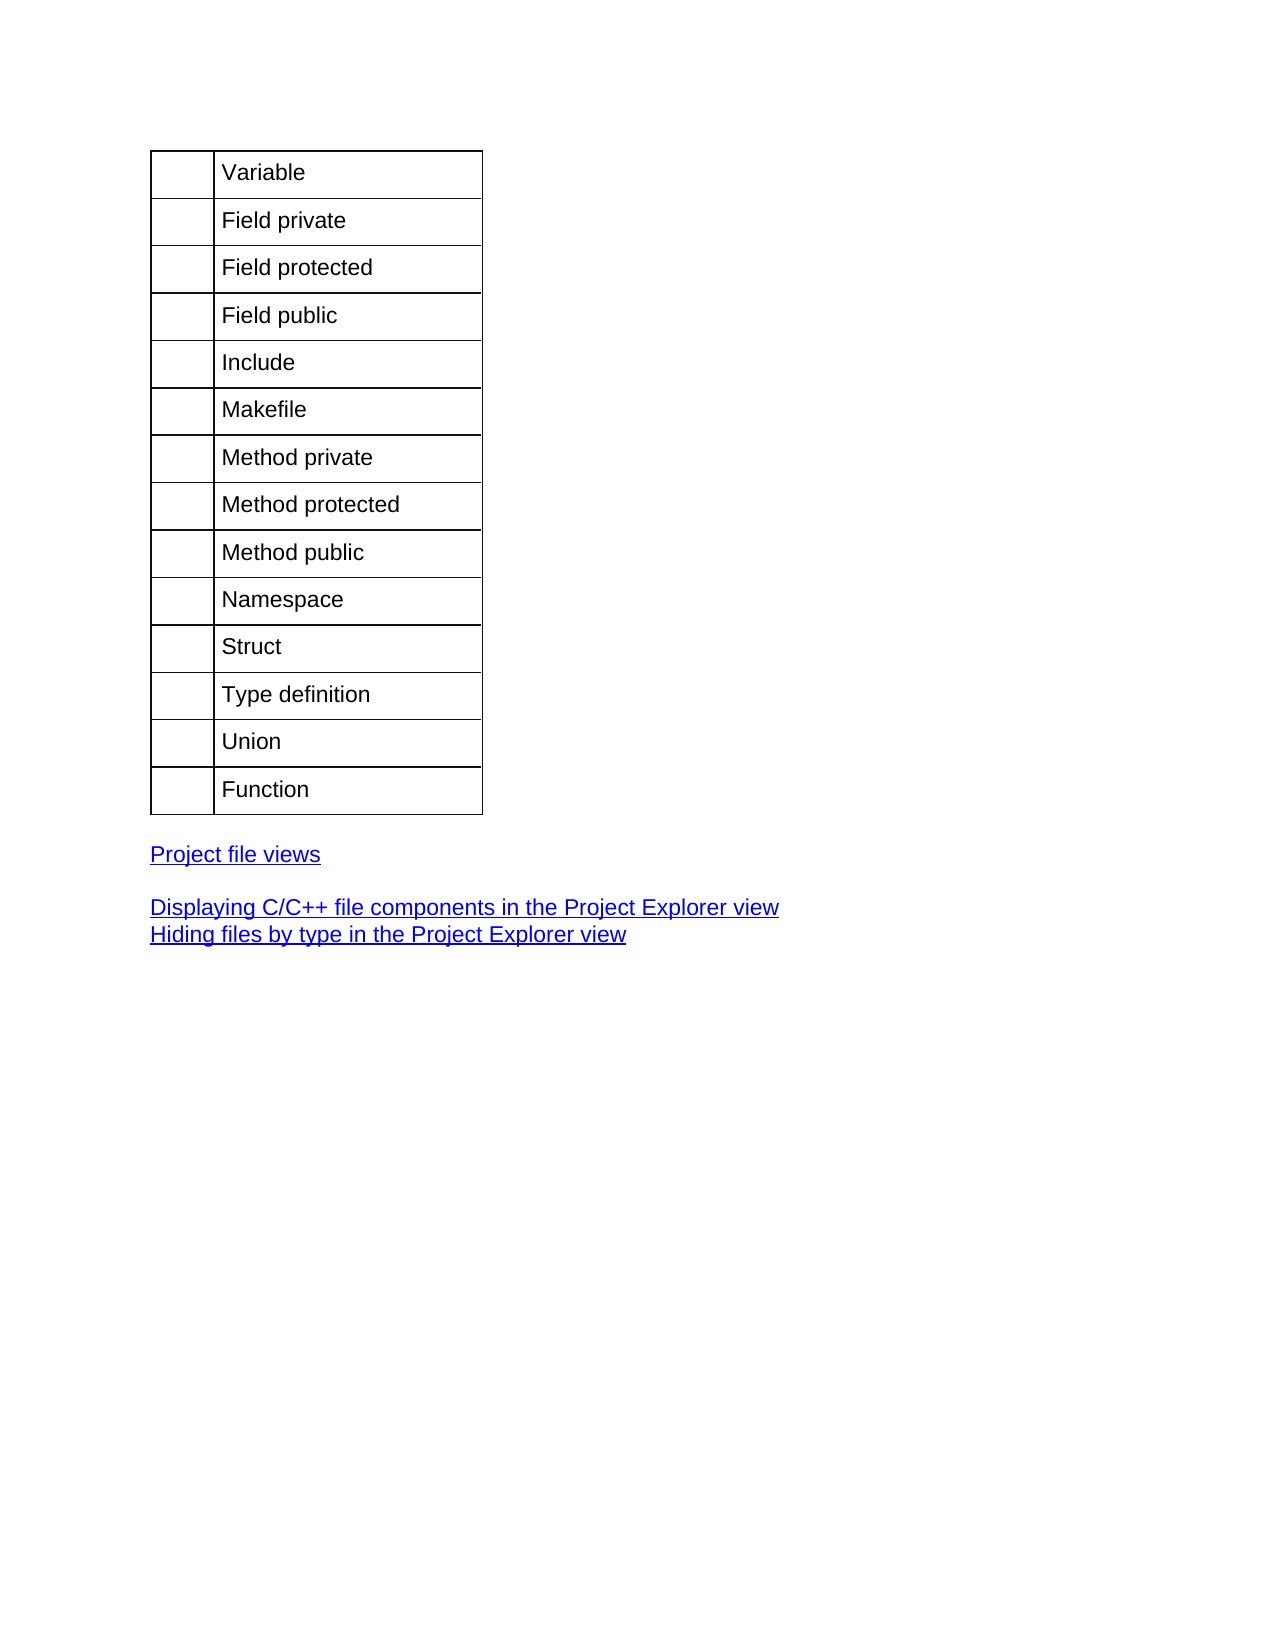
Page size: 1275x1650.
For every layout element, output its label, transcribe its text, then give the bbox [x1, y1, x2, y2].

table_cell Makefile [215, 387, 482, 434]
table_cell Field protected [215, 245, 482, 292]
table_cell [152, 673, 213, 719]
table_cell Namespace [215, 577, 482, 624]
table_cell Field private [215, 198, 482, 245]
table_cell [152, 152, 213, 197]
table_cell [152, 294, 213, 339]
table_cell [152, 578, 213, 624]
table_cell [152, 199, 213, 245]
table_cell Union [215, 719, 482, 766]
table_cell Function [215, 766, 482, 813]
text Displaying C/C++ file components in the Project Explorer view [150, 894, 1125, 921]
table_cell Include [215, 340, 482, 387]
table_cell [152, 768, 213, 813]
table_cell [152, 626, 213, 671]
table_cell Variable [215, 152, 482, 197]
table_cell [152, 246, 213, 292]
table_cell Field public [215, 292, 482, 339]
table_cell [152, 720, 213, 766]
table_cell Method public [215, 529, 482, 577]
text Project file views [150, 841, 1125, 868]
table_cell Method protected [215, 482, 482, 529]
table_cell [152, 483, 213, 529]
table_cell Struct [215, 624, 482, 671]
table_cell [152, 531, 213, 577]
table_cell Type definition [215, 671, 482, 719]
table_cell [152, 436, 213, 482]
table_cell [152, 389, 213, 434]
table_cell [152, 341, 213, 387]
table_cell Method private [215, 434, 482, 482]
text Hiding files by type in the Project Explorer view [150, 921, 1125, 947]
